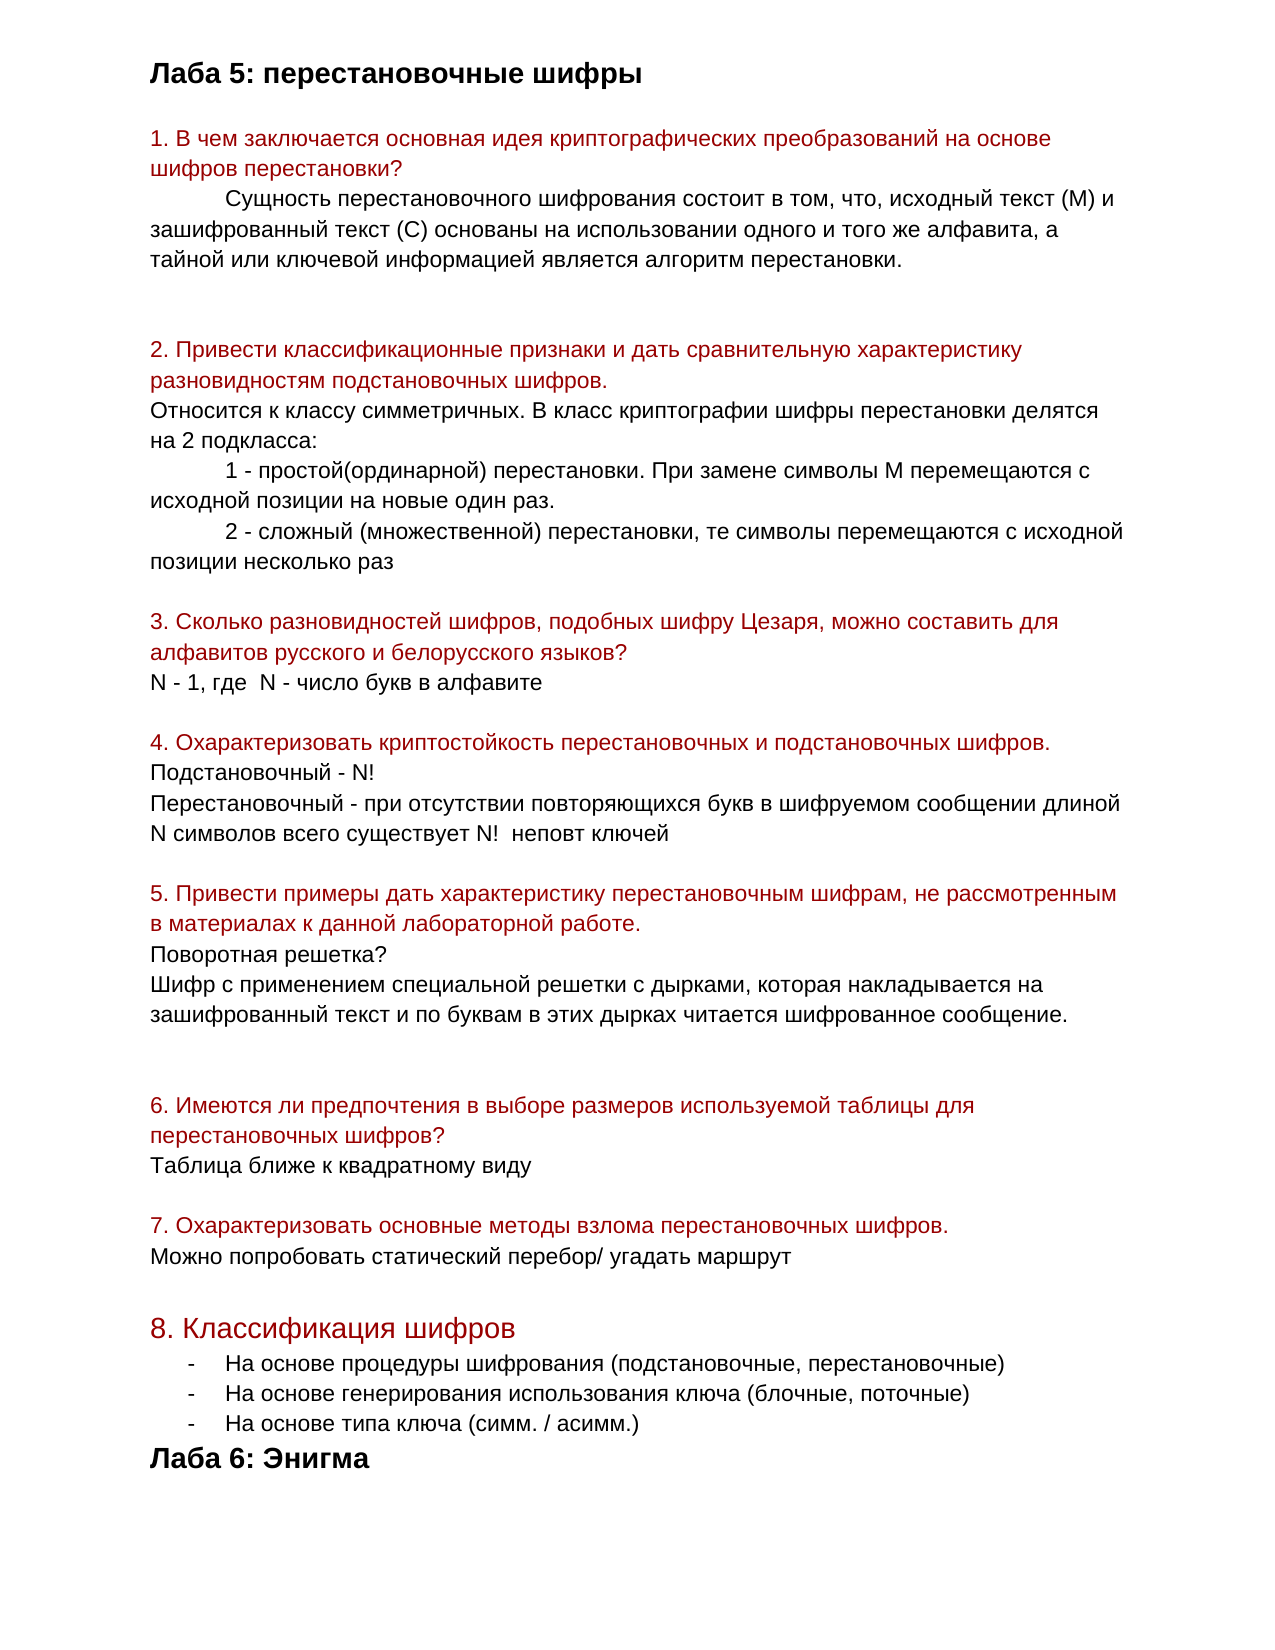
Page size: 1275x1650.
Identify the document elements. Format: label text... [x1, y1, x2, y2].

text 2. Привести классификационные признаки и дать сравнительную характеристику разновидностям подстановочных шифров. [150, 336, 1125, 393]
text Перестановочный - при отсутствии повторяющихся букв в шифруемом сообщении длиной N символов всего существует N! неповт ключей [150, 789, 1125, 846]
text Таблица ближе к квадратному виду [150, 1152, 1125, 1178]
text Лаба 5: перестановочные шифры [150, 56, 1125, 90]
text Сущность перестановочного шифрования состоит в том, что, исходный текст (М) и зашифрованный текст (С) основаны на использовании одного и того же алфавита, а тайной или ключевой информацией является алгоритм перестановки. [150, 185, 1125, 272]
text Лаба 6: Энигма [150, 1441, 1125, 1474]
list На основе типа ключа (симм. / асимм.) [187, 1410, 1125, 1437]
text Относится к классу симметричных. В класс криптографии шифры перестановки делятся на 2 подкласса: [150, 397, 1125, 453]
text Подстановочный - N! [150, 759, 1125, 786]
text 6. Имеются ли предпочтения в выборе размеров используемой таблицы для перестановочных шифров? [150, 1092, 1125, 1148]
text Можно попробовать статический перебор/ угадать маршрут [150, 1243, 1125, 1269]
text 1 - простой(ординарной) перестановки. При замене символы М перемещаются с исходной позиции на новые один раз. [150, 457, 1125, 514]
list На основе процедуры шифрования (подстановочные, перестановочные) [187, 1350, 1125, 1376]
text 7. Охарактеризовать основные методы взлома перестановочных шифров. [150, 1212, 1125, 1239]
text 3. Сколько разновидностей шифров, подобных шифру Цезаря, можно составить для алфавитов русского и белорусского языков? [150, 608, 1125, 665]
text N - 1, где N - число букв в алфавите [150, 669, 1125, 695]
text 4. Охарактеризовать криптостойкость перестановочных и подстановочных шифров. [150, 729, 1125, 756]
text 8. Классификация шифров [150, 1311, 1125, 1345]
text Поворотная решетка? [150, 941, 1125, 967]
text 2 - сложный (множественной) перестановки, те символы перемещаются с исходной позиции несколько раз [150, 518, 1125, 574]
list На основе генерирования использования ключа (блочные, поточные) [187, 1380, 1125, 1407]
text 5. Привести примеры дать характеристику перестановочным шифрам, не рассмотренным в материалах к данной лабораторной работе. [150, 880, 1125, 937]
text Шифр с применением специальной решетки с дырками, которая накладывается на зашифрованный текст и по буквам в этих дырках читается шифрованное сообщение. [150, 971, 1125, 1027]
text 1. В чем заключается основная идея криптографических преобразований на основе шифров перестановки? [150, 125, 1125, 182]
